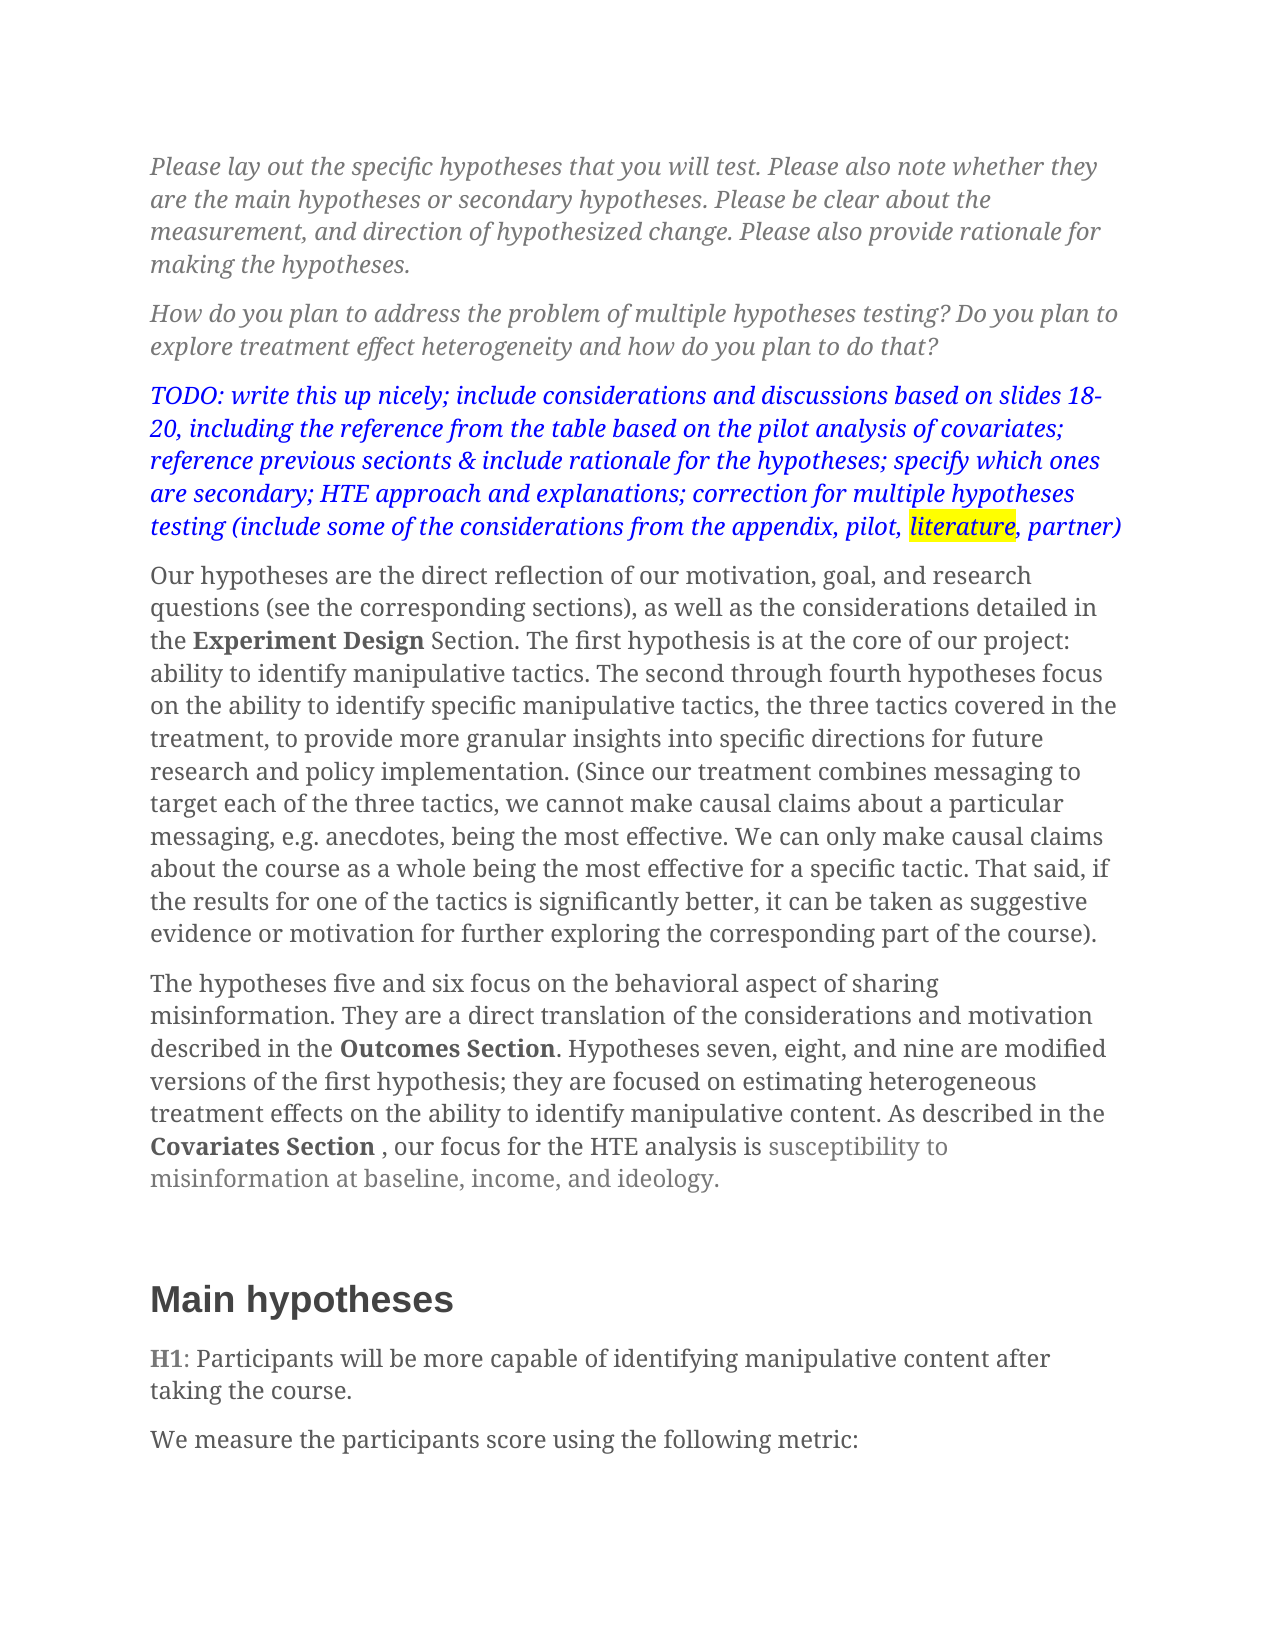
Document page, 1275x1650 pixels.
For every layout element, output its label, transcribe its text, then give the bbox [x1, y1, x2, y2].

text Our hypotheses are the direct reflection of our motivation, goal, and research questions (see the corresponding sections), as well as the considerations detailed in the Experiment Design Section. The first hypothesis is at the core of our project: ability to identify manipulative tactics. The second through fourth hypotheses focus on the ability to identify specific manipulative tactics, the three tactics covered in the treatment, to provide more granular insights into specific directions for future research and policy implementation. (Since our treatment combines messaging to target each of the three tactics, we cannot make causal claims about a particular messaging, e.g. anecdotes, being the most effective. We can only make causal claims about the course as a whole being the most effective for a specific tactic. That said, if the results for one of the tactics is significantly better, it can be taken as suggestive evidence or motivation for further exploring the corresponding part of the course). [150, 559, 1125, 950]
text Please lay out the specific hypotheses that you will test. Please also note whether they are the main hypotheses or secondary hypotheses. Please be clear about the measurement, and direction of hypothesized change. Please also provide rationale for making the hypotheses. [150, 150, 1125, 280]
text The hypotheses five and six focus on the behavioral aspect of sharing misinformation. They are a direct translation of the considerations and motivation described in the Outcomes Section. Hypotheses seven, eight, and nine are modified versions of the first hypothesis; they are focused on estimating heterogeneous treatment effects on the ability to identify manipulative content. As described in the Covariates Section , our focus for the HTE analysis is susceptibility to misinformation at baseline, income, and ideology. [150, 967, 1125, 1195]
subtitle Main hypotheses [150, 1277, 1125, 1321]
text How do you plan to address the problem of multiple hypotheses testing? Do you plan to explore treatment effect heterogeneity and how do you plan to do that? [150, 297, 1125, 362]
text H1: Participants will be more capable of identifying manipulative content after taking the course. [150, 1341, 1125, 1407]
text TODO: write this up nicely; include considerations and discussions based on slides 18-20, including the reference from the table based on the pilot analysis of covariates; reference previous secionts & include rationale for the hypotheses; specify which ones are secondary; HTE approach and explanations; correction for multiple hypotheses testing (include some of the considerations from the appendix, pilot, literature, partner) [150, 379, 1125, 542]
text We measure the participants score using the following metric: [150, 1423, 1125, 1456]
